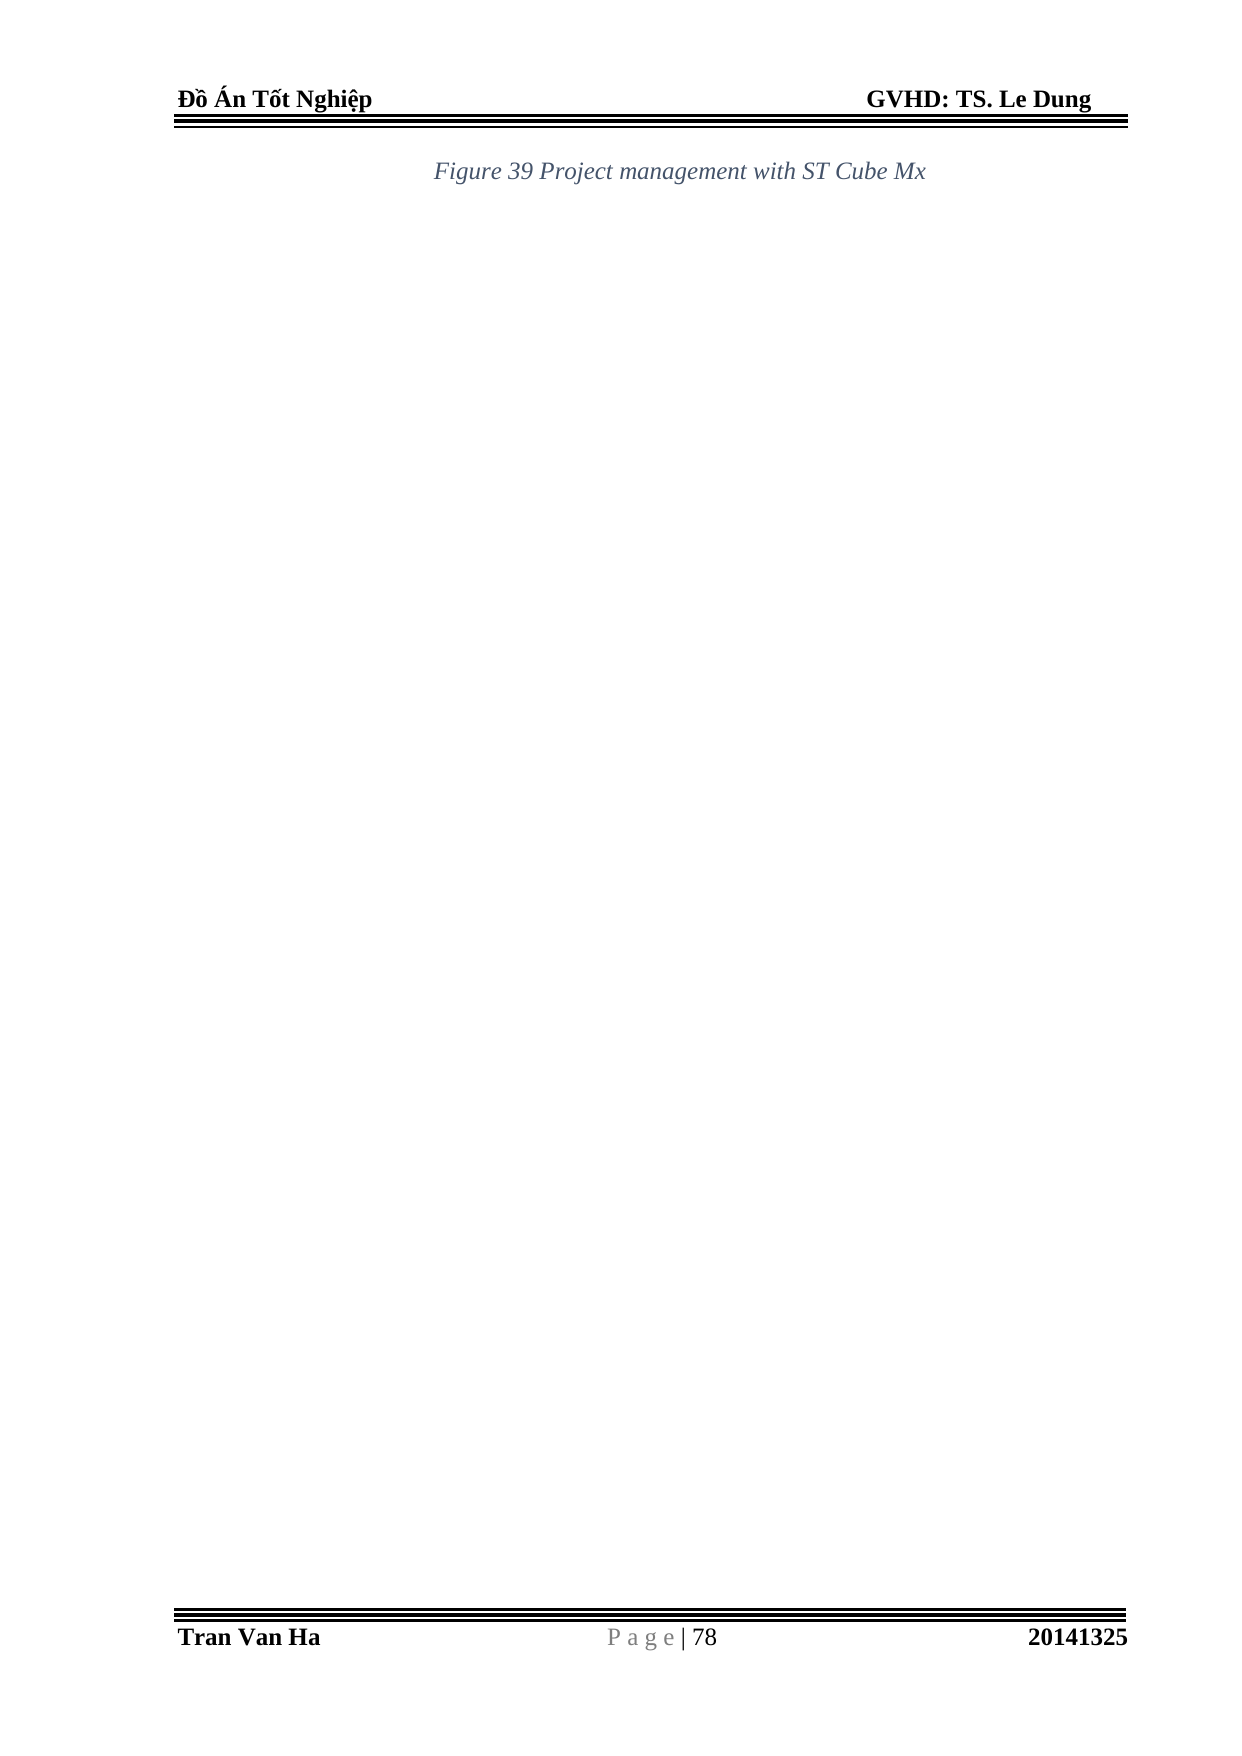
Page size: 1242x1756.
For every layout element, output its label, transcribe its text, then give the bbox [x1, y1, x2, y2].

text Figure 39 Project management with ST Cube Mx [387, 156, 973, 184]
